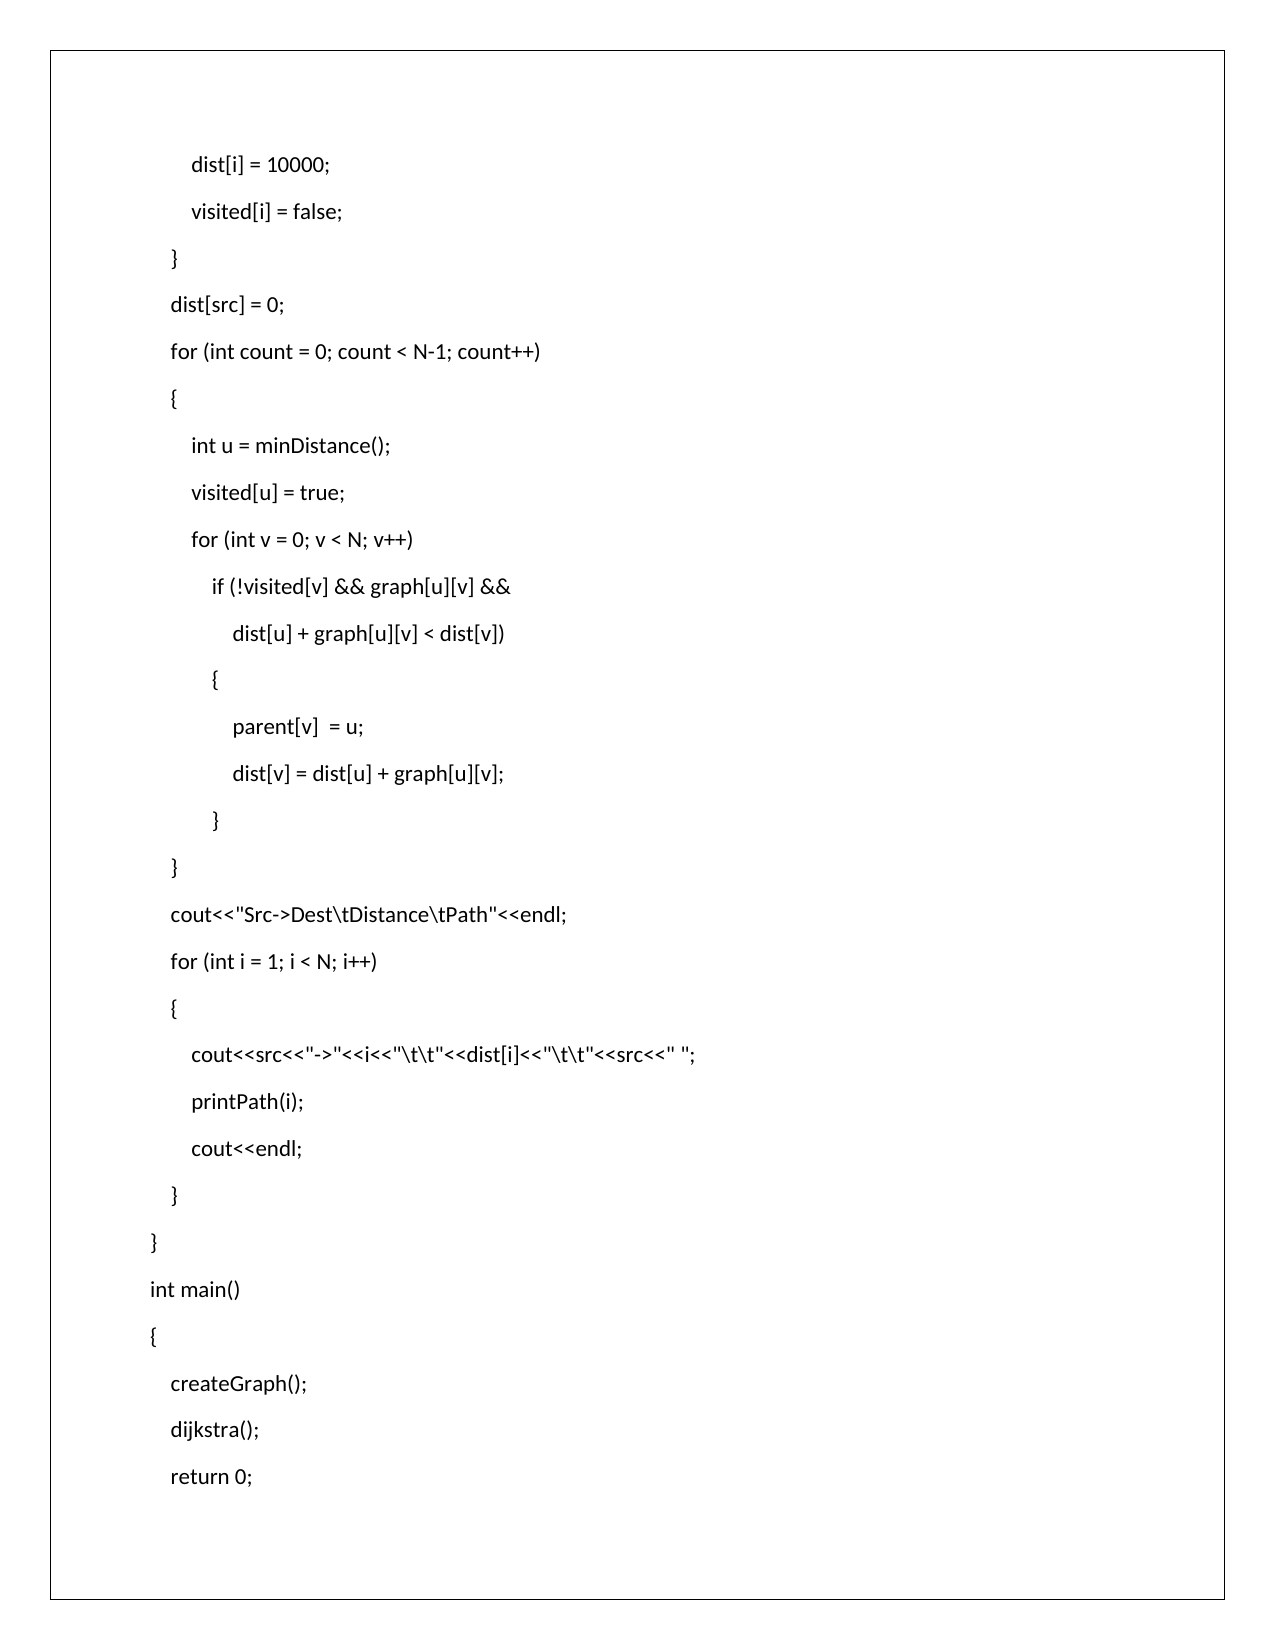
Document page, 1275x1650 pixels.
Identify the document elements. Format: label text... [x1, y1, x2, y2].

text } [150, 1228, 1125, 1256]
text } [150, 806, 1125, 834]
text { [150, 1322, 1125, 1350]
text int main() [150, 1275, 1125, 1303]
text printPath(i); [150, 1087, 1125, 1116]
text cout<<endl; [150, 1134, 1125, 1162]
text dist[src] = 0; [150, 291, 1125, 319]
text visited[i] = false; [150, 197, 1125, 225]
text dijkstra(); [150, 1416, 1125, 1444]
text visited[u] = true; [150, 478, 1125, 506]
text dist[i] = 10000; [150, 150, 1125, 178]
text } [150, 1181, 1125, 1209]
text { [150, 994, 1125, 1022]
text } [150, 853, 1125, 881]
text if (!visited[v] && graph[u][v] && [150, 572, 1125, 600]
text for (int i = 1; i < N; i++) [150, 947, 1125, 975]
text parent[v] = u; [150, 712, 1125, 741]
text } [150, 244, 1125, 272]
text return 0; [150, 1462, 1125, 1491]
text createGraph(); [150, 1369, 1125, 1397]
text int u = minDistance(); [150, 431, 1125, 459]
text cout<<"Src->Dest\tDistance\tPath"<<endl; [150, 900, 1125, 928]
text dist[u] + graph[u][v] < dist[v]) [150, 619, 1125, 647]
text dist[v] = dist[u] + graph[u][v]; [150, 759, 1125, 787]
text { [150, 384, 1125, 412]
text cout<<src<<"->"<<i<<"\t\t"<<dist[i]<<"\t\t"<<src<<" "; [150, 1041, 1125, 1069]
text { [150, 666, 1125, 694]
text for (int v = 0; v < N; v++) [150, 525, 1125, 553]
text for (int count = 0; count < N-1; count++) [150, 337, 1125, 366]
